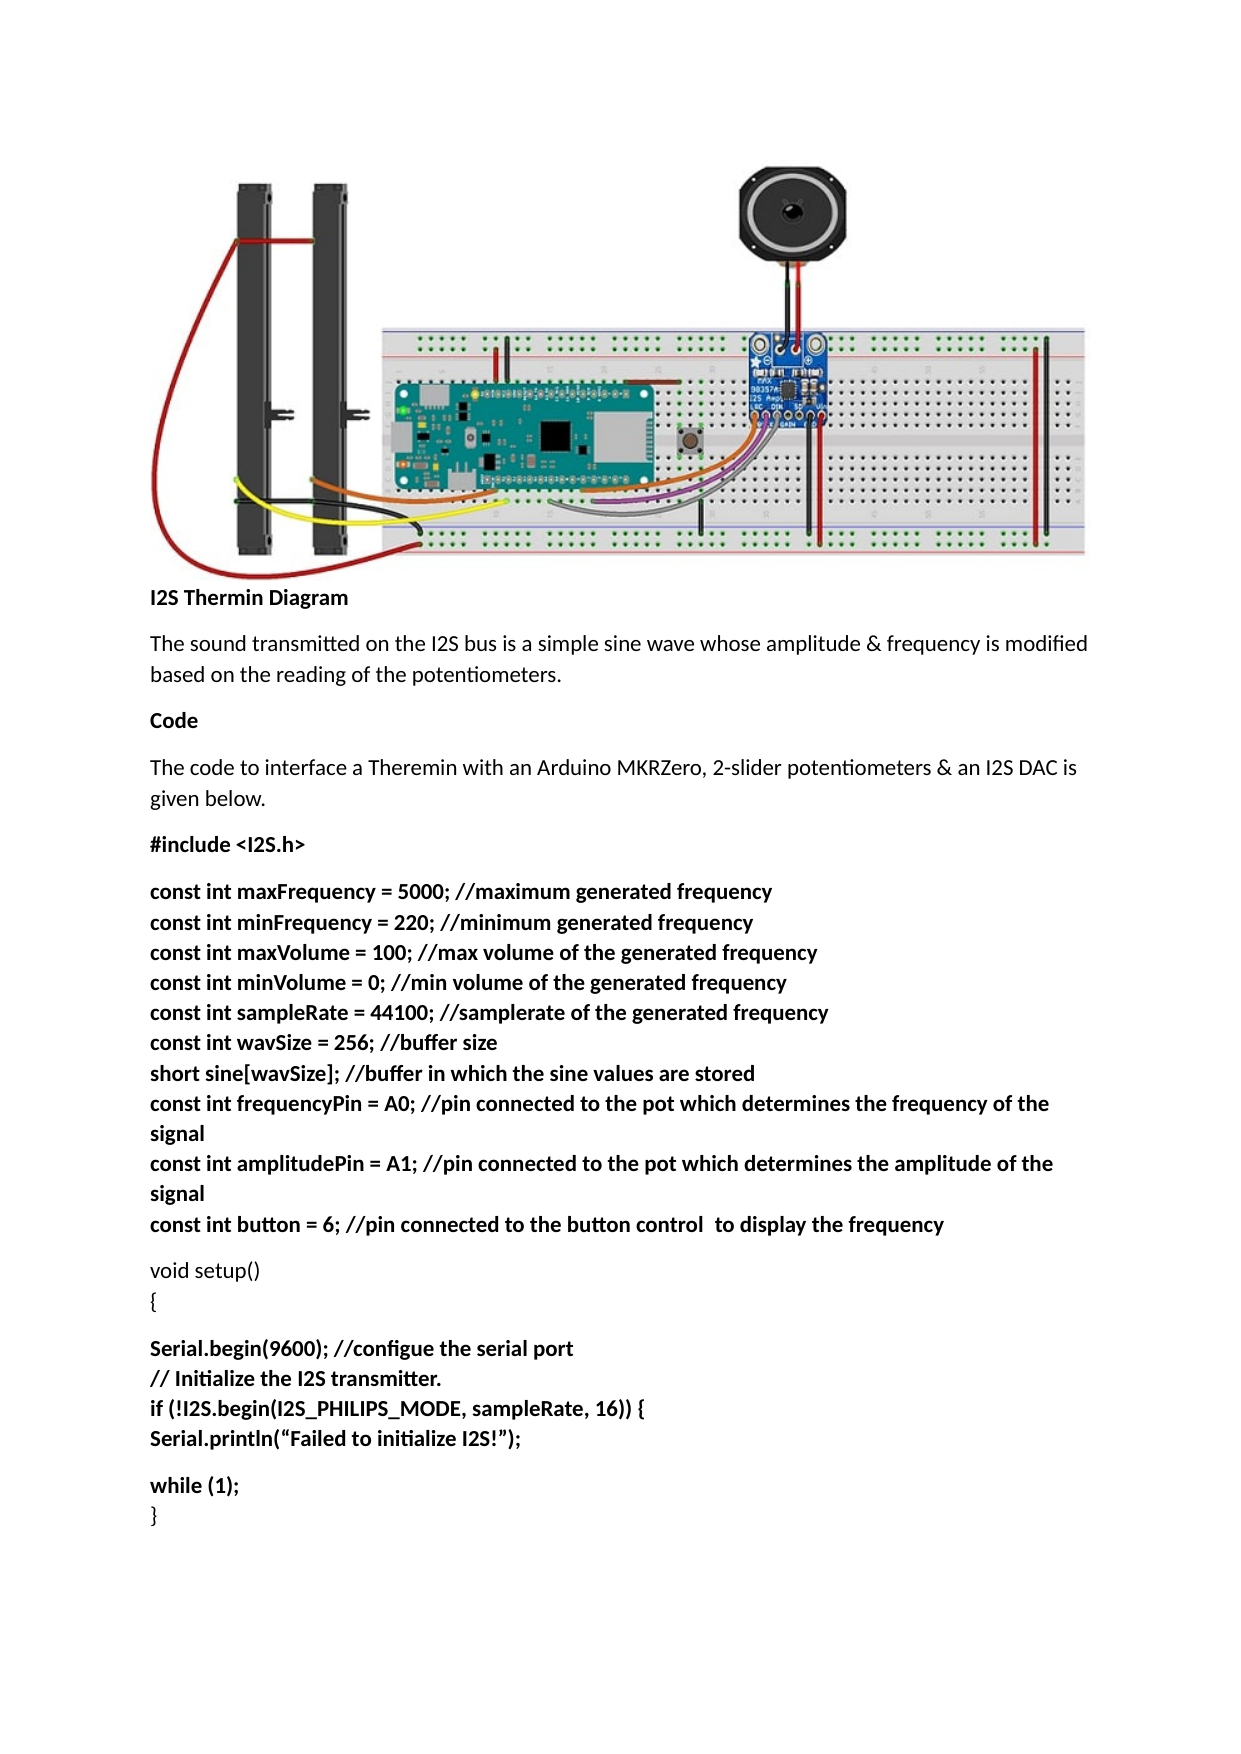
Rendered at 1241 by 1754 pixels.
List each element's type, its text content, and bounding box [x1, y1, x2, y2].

text #include <I2S.h> [150, 831, 1090, 859]
text const int maxFrequency = 5000; //maximum generated frequency const int minFrequency = 220; //minimum generated frequency const int maxVolume = 100; //max volume of the generated frequency const int minVolume = 0; //min volume of the generated frequency const int sampleRate = 44100; //samplerate of the generated frequency const int wavSize = 256; //buffer size short sine[wavSize]; //buffer in which the sine values are stored const int frequencyPin = A0; //pin connected to the pot which determines the frequency of the signal const int amplitudePin = A1; //pin connected to the pot which determines the amplitude of the signal const int button = 6; //pin connected to the button control to display the frequency [150, 877, 1090, 1238]
text while (1); } [150, 1471, 1090, 1529]
text Code [150, 707, 1090, 735]
picture [150, 150, 1091, 581]
text The sound transmitted on the I2S bus is a simple sine wave whose amplitude & frequency is modified based on the reading of the potentiometers. [150, 629, 1090, 688]
text void setup() { [150, 1257, 1090, 1315]
text I2S Thermin Diagram [150, 581, 1090, 611]
text Serial.begin(9600); //configue the serial port // Initialize the I2S transmitter. if (!I2S.begin(I2S_PHILIPS_MODE, sampleRate, 16)) { Serial.println(“Failed to initialize I2S!”); [150, 1334, 1090, 1452]
text The code to interface a Theremin with an Arduino MKRZero, 2-slider potentiometers & an I2S DAC is given below. [150, 753, 1090, 812]
